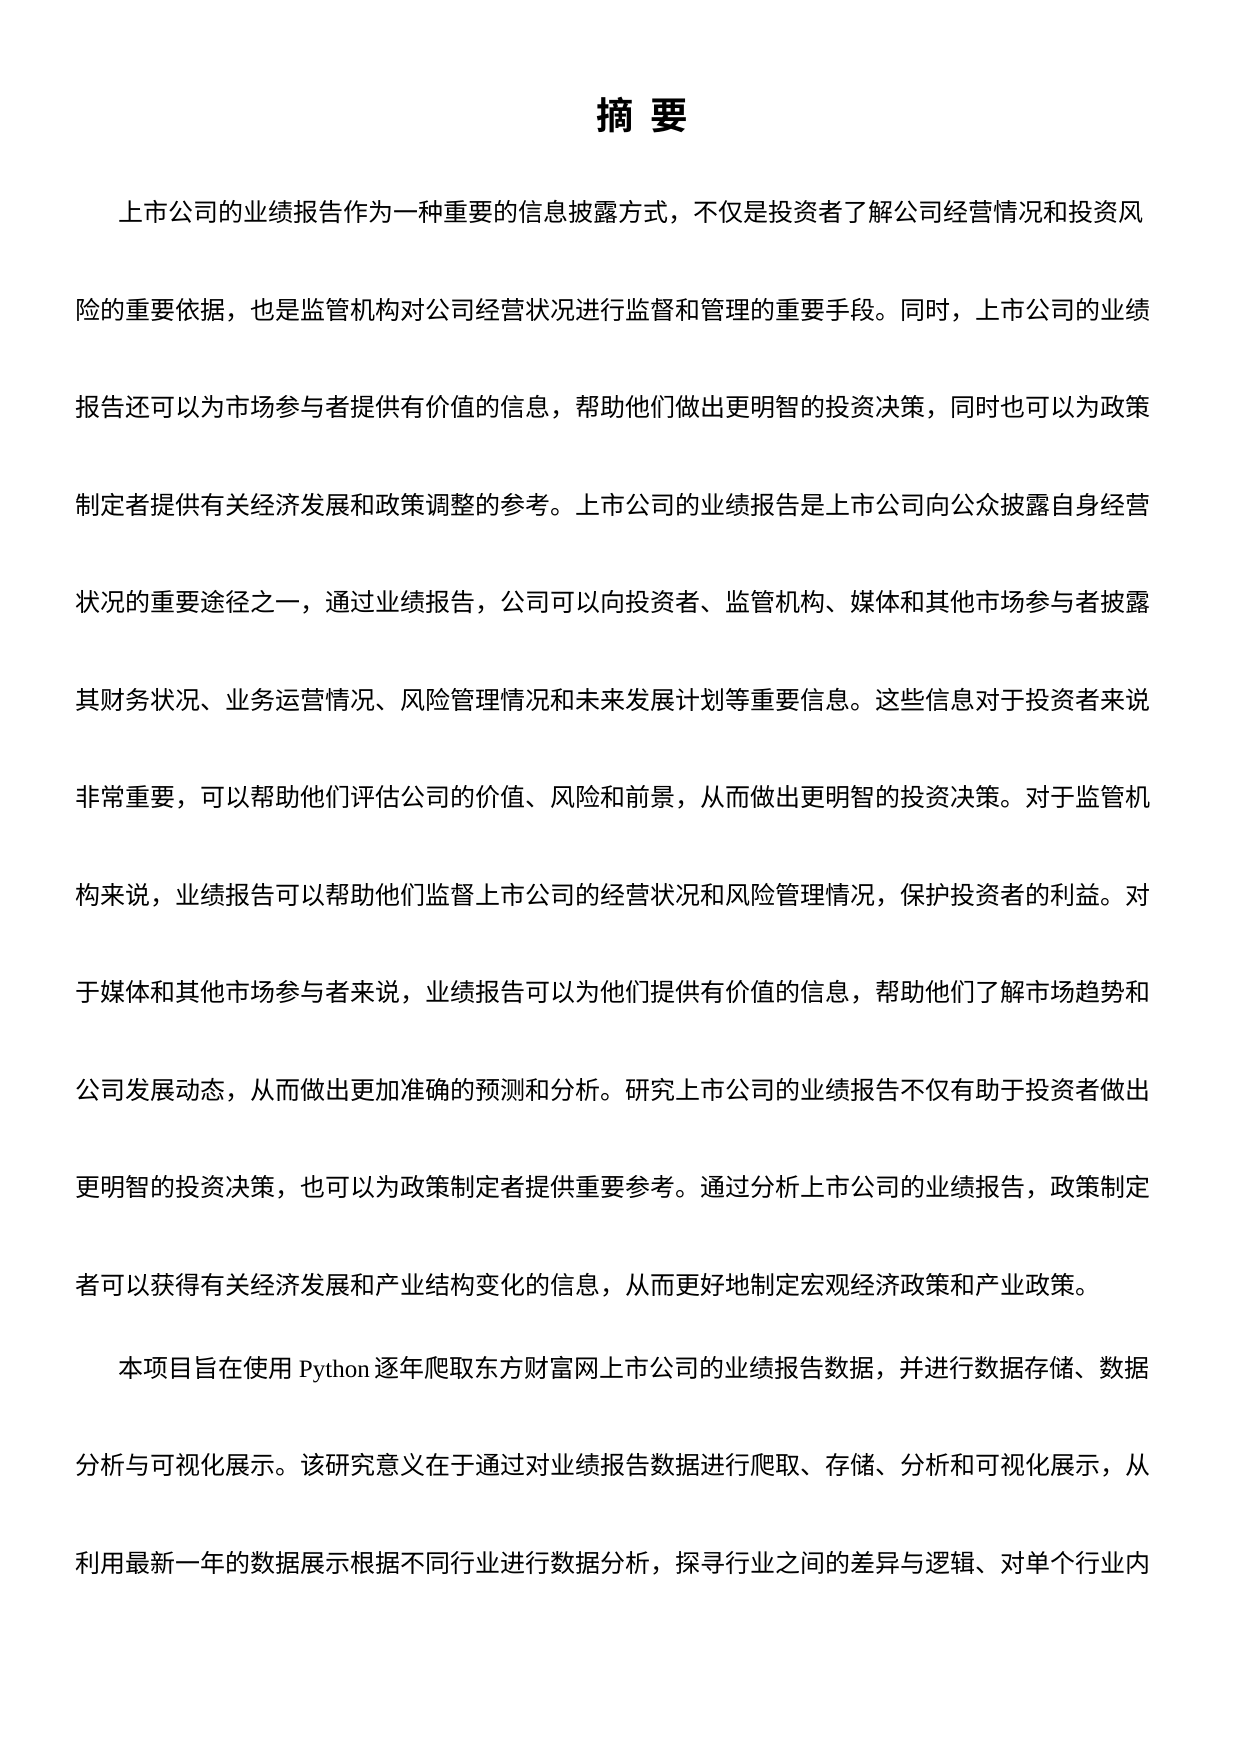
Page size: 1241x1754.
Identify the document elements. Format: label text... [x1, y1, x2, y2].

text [75, 1334, 1165, 1594]
text 摘 要 [75, 81, 1165, 146]
text 上市公司的业绩报告作为一种重要的信息披露方式，不仅是投资者了解公司经营情况和投资风险的重要依据，也是监管机构对公司经营状况进行监督和管理的重要手段。同时，上市公司的业绩报告还可以为市场参与者提供有价值的信息，帮助他们做出更明智的投资决策，同时也可以为政策制定者提供有关经济发展和政策调整的参考。上市公司的业绩报告是上市公司向公众披露自身经营状况的重要途径之一，通过业绩报告，公司可以向投资者、监管机构、媒体和其他市场参与者披露其财务状况、业务运营情况、风险管理情况和未来发展计划等重要信息。这些信息对于投资者来说非常重要，可以帮助他们评估公司的价值、风险和前景，从而做出更明智的投资决策。对于监管机构来说，业绩报告可以帮助他们监督上市公司的经营状况和风险管理情况，保护投资者的利益。对于媒体和其他市场参与者来说，业绩报告可以为他们提供有价值的信息，帮助他们了解市场趋势和公司发展动态，从而做出更加准确的预测和分析。研究上市公司的业绩报告不仅有助于投资者做出更明智的投资决策，也可以为政策制定者提供重要参考。通过分析上市公司的业绩报告，政策制定者可以获得有关经济发展和产业结构变化的信息，从而更好地制定宏观经济政策和产业政策。 [75, 178, 1165, 1316]
